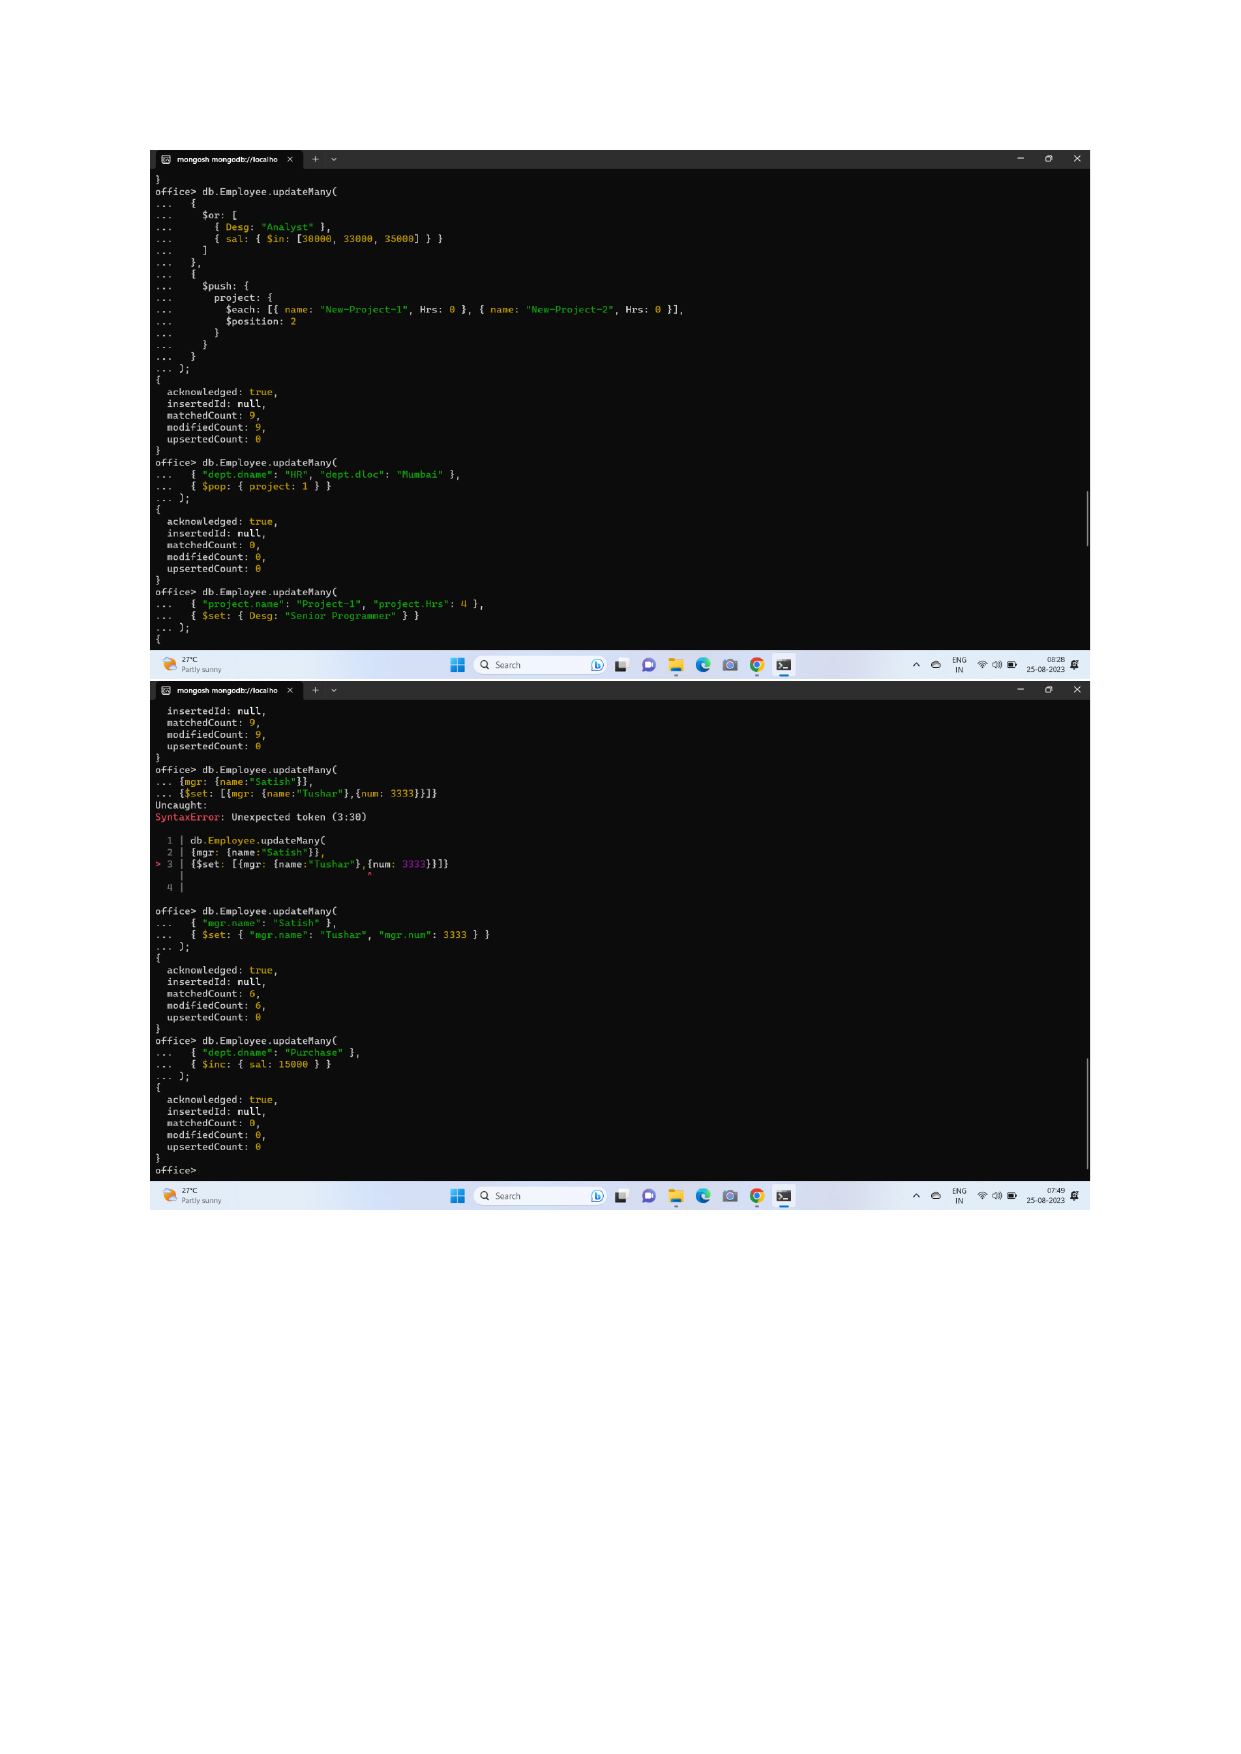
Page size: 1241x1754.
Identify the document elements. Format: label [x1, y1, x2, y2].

picture [150, 150, 1091, 679]
picture [150, 681, 1091, 1210]
